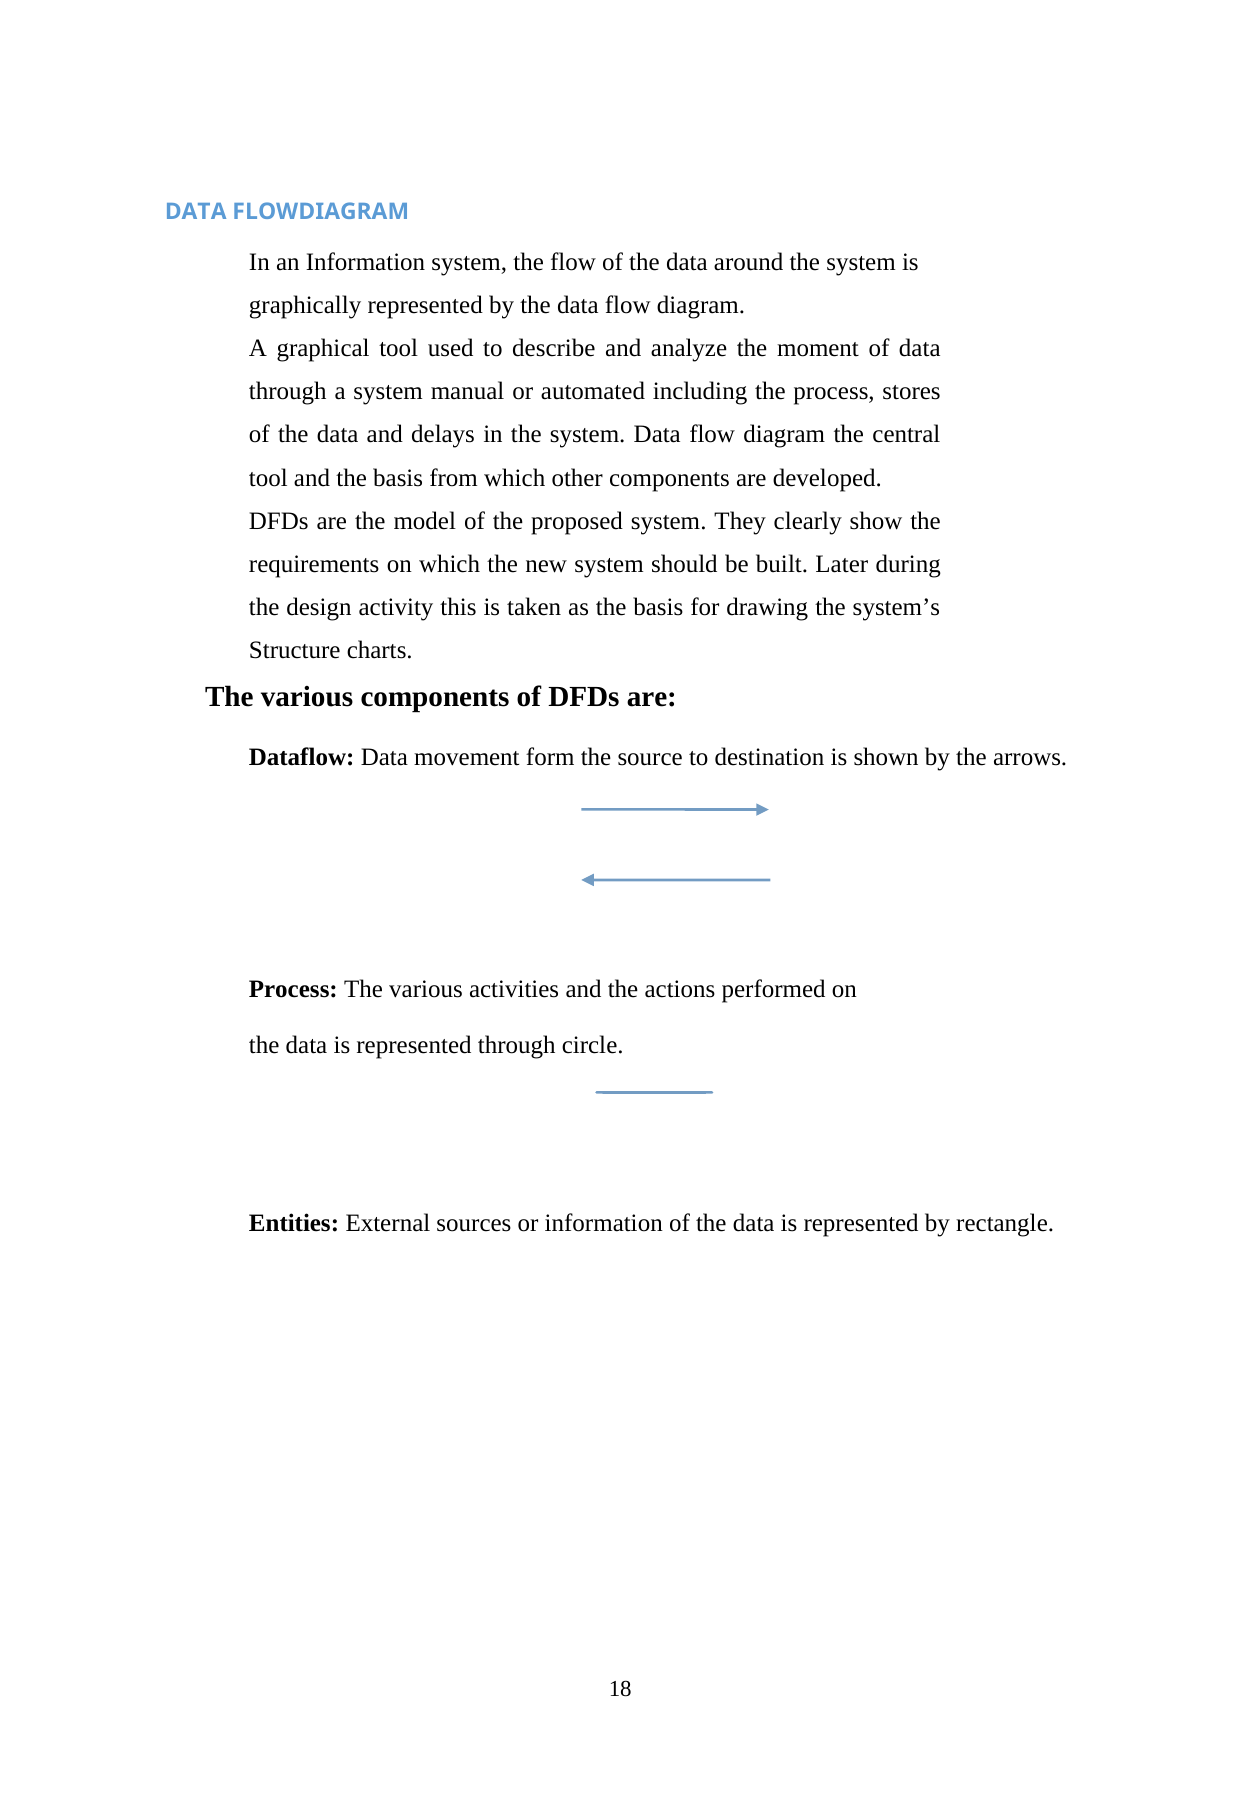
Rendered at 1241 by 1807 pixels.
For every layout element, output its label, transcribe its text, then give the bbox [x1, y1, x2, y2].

subtitle DATA FLOWDIAGRAM [164, 195, 1078, 226]
text In an Information system, the flow of the data around the system is graphically represented by the data flow diagram. [249, 247, 929, 319]
text Entities: External sources or information of the data is represented by rectangle. [249, 1208, 1078, 1236]
text DFDs are the model of the proposed system. They clearly show the requirements on which the new system should be built. Later during the design activity this is taken as the basis for drawing the system’s Structure charts. [249, 506, 942, 664]
text Dataflow: Data movement form the source to destination is shown by the arrows. [249, 742, 1078, 770]
text Process: The various activities and the actions performed on the data is represented through circle. [249, 974, 892, 1058]
text A graphical tool used to describe and analyze the moment of data through a system manual or automated including the process, stores of the data and delays in the system. Data flow diagram the central tool and the basis from which other components are developed. [249, 333, 941, 491]
subtitle The various components of DFDs are: [205, 679, 1078, 712]
